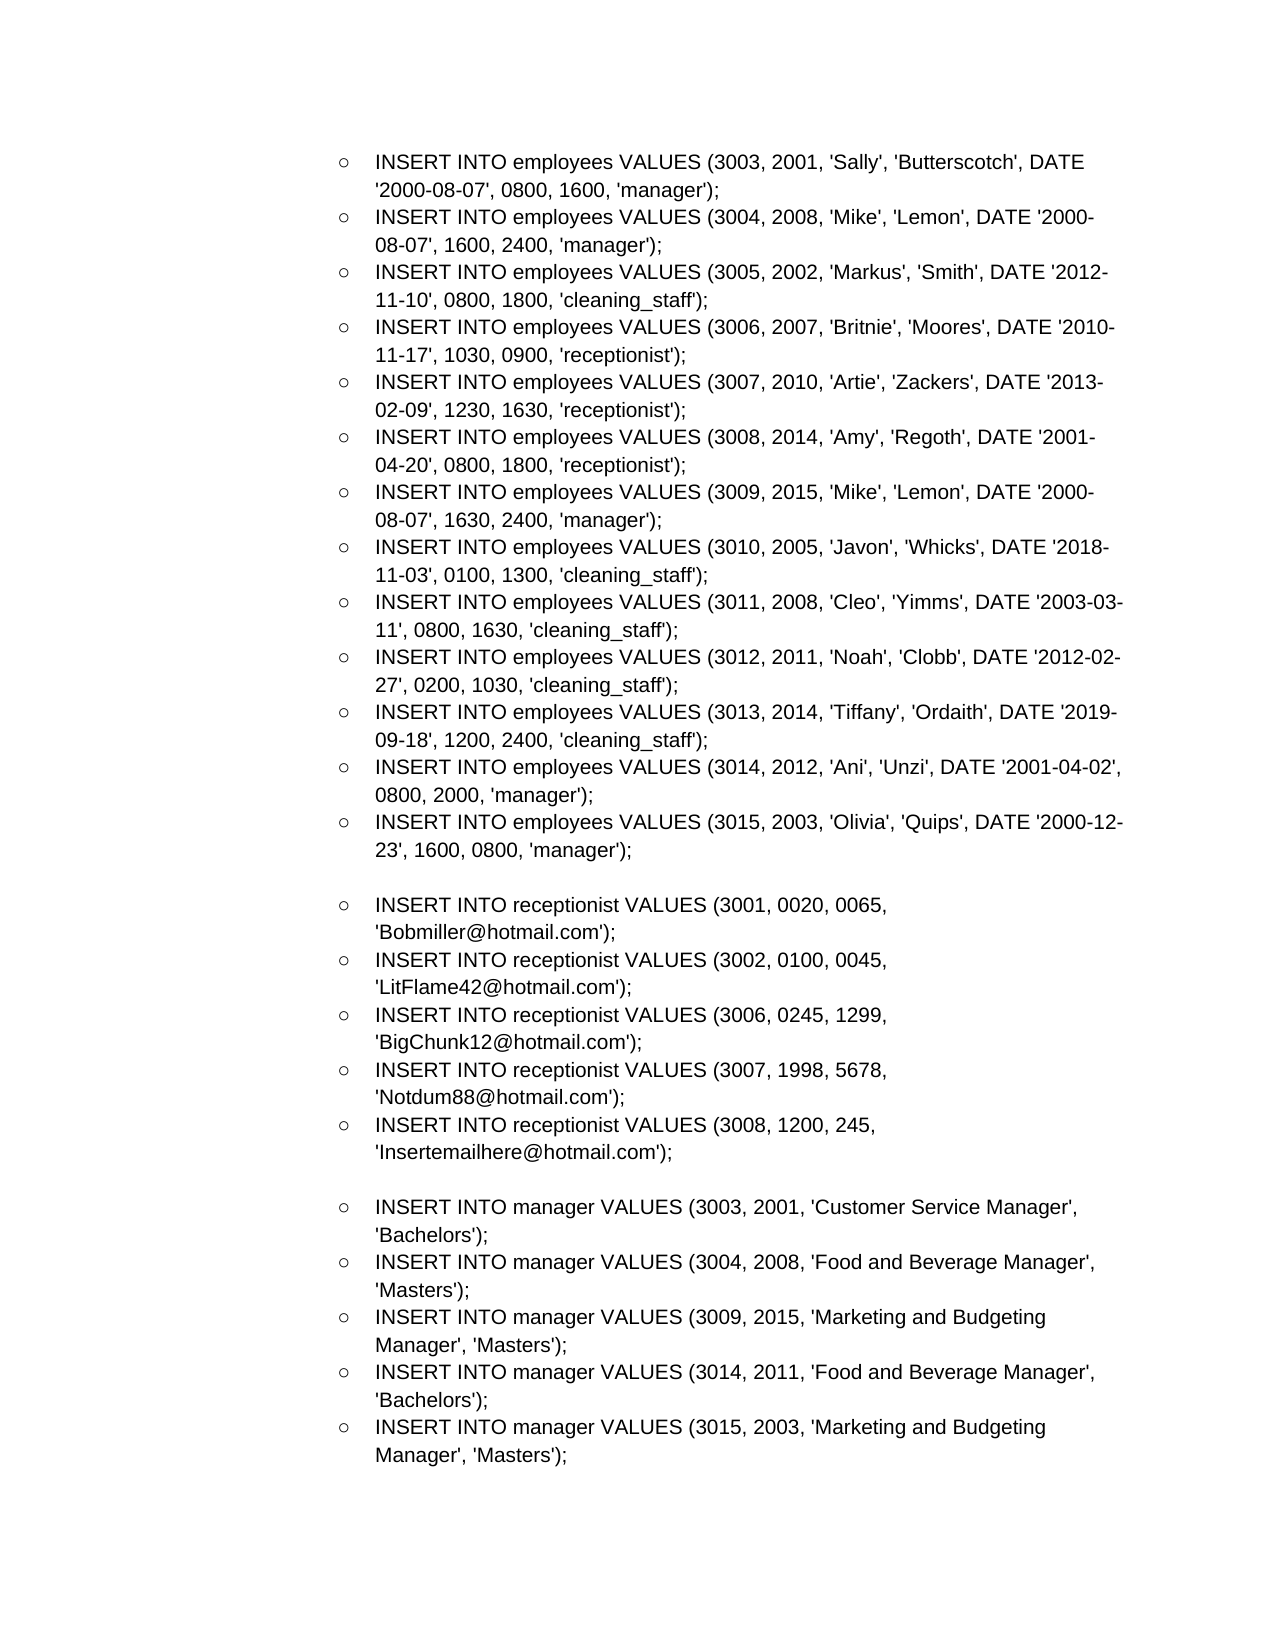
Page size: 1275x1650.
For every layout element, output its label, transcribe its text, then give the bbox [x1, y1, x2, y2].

list INSERT INTO employees VALUES (3012, 2011, 'Noah', 'Clobb', DATE '2012-02-27', 0200, 1030, 'cleaning_staff'); [337, 645, 1125, 696]
list INSERT INTO employees VALUES (3015, 2003, 'Olivia', 'Quips', DATE '2000-12-23', 1600, 0800, 'manager'); [337, 810, 1125, 861]
list INSERT INTO employees VALUES (3009, 2015, 'Mike', 'Lemon', DATE '2000-08-07', 1630, 2400, 'manager'); [337, 480, 1125, 531]
list INSERT INTO employees VALUES (3014, 2012, 'Ani', 'Unzi', DATE '2001-04-02', 0800, 2000, 'manager'); [337, 755, 1125, 806]
list INSERT INTO receptionist VALUES (3007, 1998, 5678, 'Notdum88@hotmail.com'); [337, 1057, 1125, 1109]
list INSERT INTO employees VALUES (3004, 2008, 'Mike', 'Lemon', DATE '2000-08-07', 1600, 2400, 'manager'); [337, 205, 1125, 256]
list INSERT INTO manager VALUES (3009, 2015, 'Marketing and Budgeting Manager', 'Masters'); [337, 1305, 1125, 1356]
list INSERT INTO receptionist VALUES (3006, 0245, 1299, 'BigChunk12@hotmail.com'); [337, 1002, 1125, 1054]
list INSERT INTO employees VALUES (3013, 2014, 'Tiffany', 'Ordaith', DATE '2019-09-18', 1200, 2400, 'cleaning_staff'); [337, 700, 1125, 751]
list INSERT INTO employees VALUES (3007, 2010, 'Artie', 'Zackers', DATE '2013-02-09', 1230, 1630, 'receptionist'); [337, 370, 1125, 421]
list INSERT INTO employees VALUES (3008, 2014, 'Amy', 'Regoth', DATE '2001-04-20', 0800, 1800, 'receptionist'); [337, 425, 1125, 476]
list INSERT INTO receptionist VALUES (3001, 0020, 0065, 'Bobmiller@hotmail.com'); [337, 892, 1125, 944]
list INSERT INTO employees VALUES (3005, 2002, 'Markus', 'Smith', DATE '2012-11-10', 0800, 1800, 'cleaning_staff'); [337, 260, 1125, 311]
list INSERT INTO manager VALUES (3014, 2011, 'Food and Beverage Manager', 'Bachelors'); [337, 1360, 1125, 1411]
list INSERT INTO employees VALUES (3010, 2005, 'Javon', 'Whicks', DATE '2018-11-03', 0100, 1300, 'cleaning_staff'); [337, 535, 1125, 586]
list INSERT INTO manager VALUES (3015, 2003, 'Marketing and Budgeting Manager', 'Masters'); [337, 1415, 1125, 1466]
list INSERT INTO receptionist VALUES (3008, 1200, 245, 'Insertemailhere@hotmail.com'); [337, 1112, 1125, 1164]
list INSERT INTO manager VALUES (3004, 2008, 'Food and Beverage Manager', 'Masters'); [337, 1250, 1125, 1301]
list INSERT INTO employees VALUES (3011, 2008, 'Cleo', 'Yimms', DATE '2003-03-11', 0800, 1630, 'cleaning_staff'); [337, 590, 1125, 641]
list INSERT INTO receptionist VALUES (3002, 0100, 0045, 'LitFlame42@hotmail.com'); [337, 947, 1125, 999]
list INSERT INTO employees VALUES (3003, 2001, 'Sally', 'Butterscotch', DATE '2000-08-07', 0800, 1600, 'manager'); [337, 150, 1125, 201]
list INSERT INTO manager VALUES (3003, 2001, 'Customer Service Manager', 'Bachelors'); [337, 1195, 1125, 1246]
list INSERT INTO employees VALUES (3006, 2007, 'Britnie', 'Moores', DATE '2010-11-17', 1030, 0900, 'receptionist'); [337, 315, 1125, 366]
